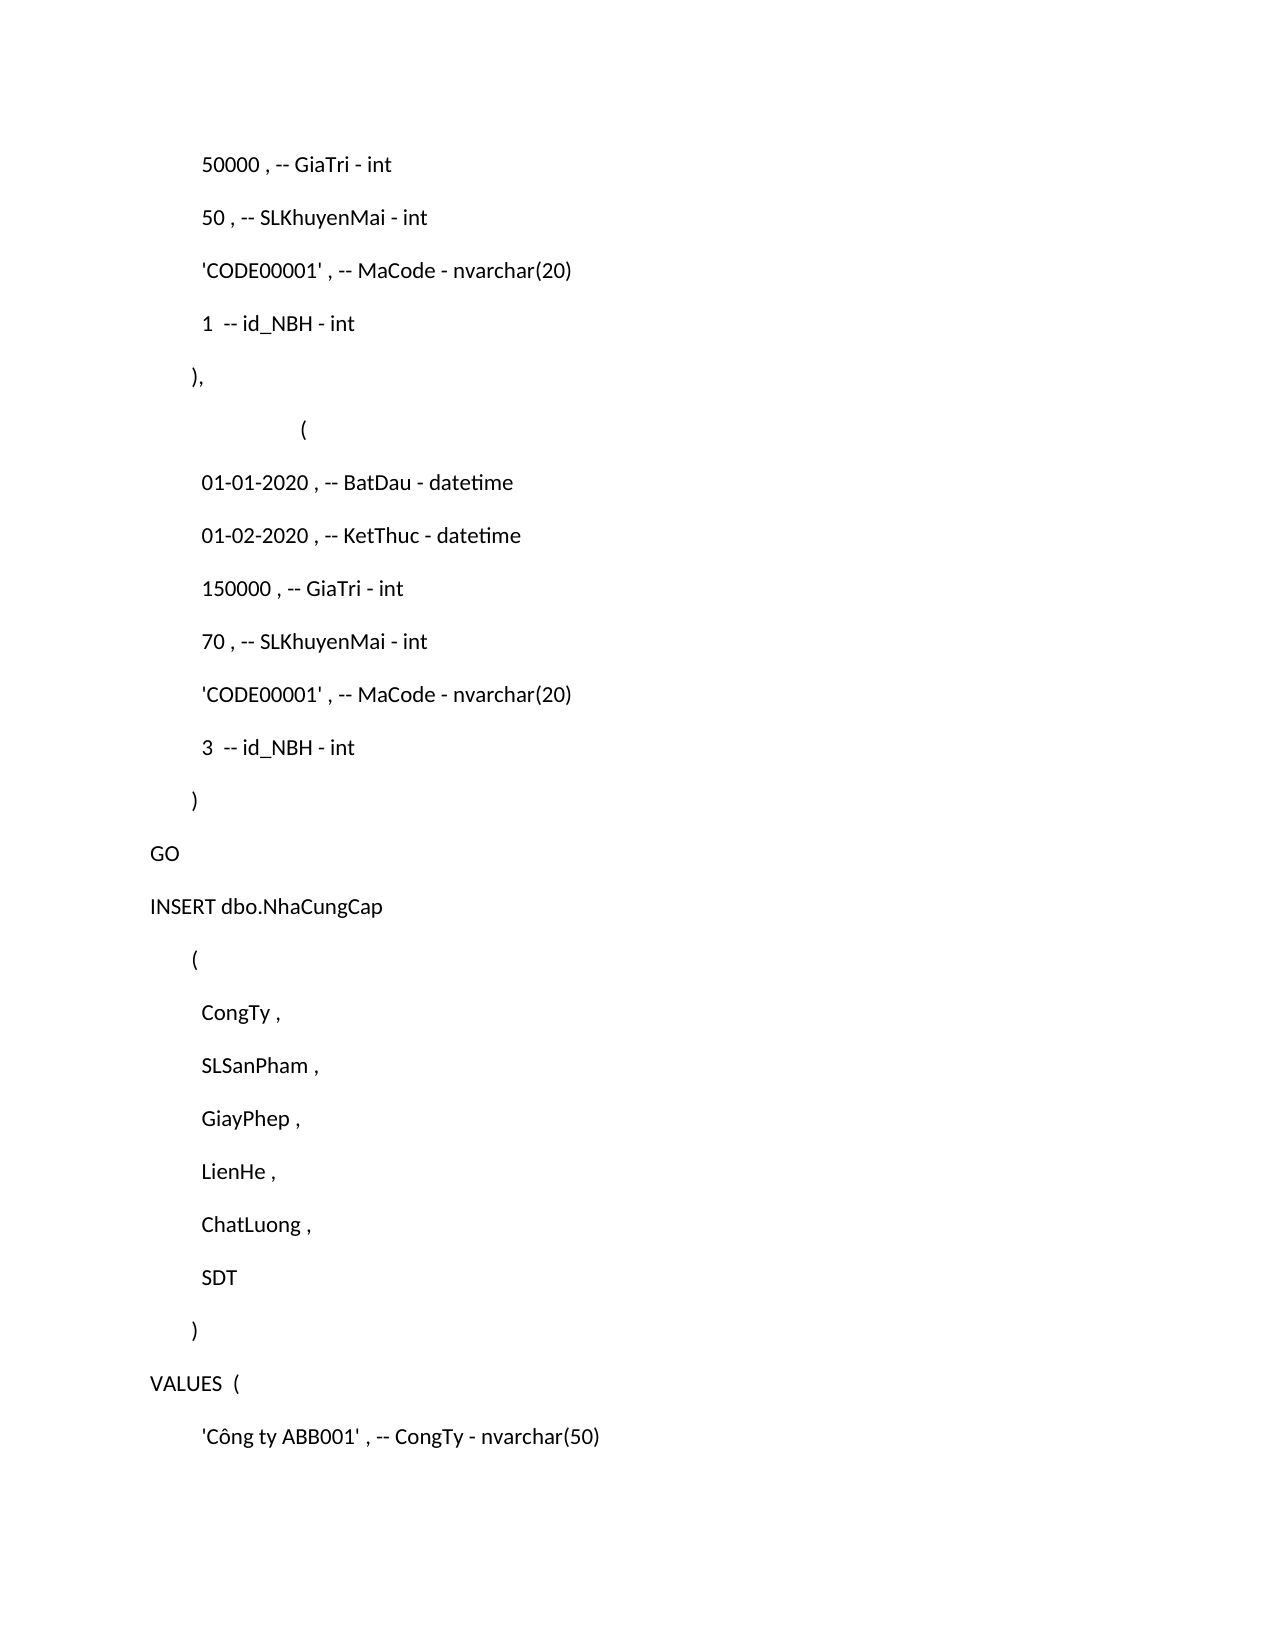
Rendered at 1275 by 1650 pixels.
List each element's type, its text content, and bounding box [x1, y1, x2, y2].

text CongTy , [150, 998, 1125, 1026]
text 'CODE00001' , -- MaCode - nvarchar(20) [150, 256, 1125, 284]
text 'CODE00001' , -- MaCode - nvarchar(20) [150, 680, 1125, 708]
text SLSanPham , [150, 1051, 1125, 1079]
text ChatLuong , [150, 1210, 1125, 1238]
text SDT [150, 1263, 1125, 1291]
text GiayPhep , [150, 1104, 1125, 1132]
text ) [150, 786, 1125, 814]
text 3 -- id_NBH - int [150, 733, 1125, 761]
text 'Công ty ABB001' , -- CongTy - nvarchar(50) [150, 1422, 1125, 1451]
text 150000 , -- GiaTri - int [150, 574, 1125, 602]
text 50000 , -- GiaTri - int [150, 150, 1125, 178]
text VALUES ( [150, 1369, 1125, 1397]
text GO [150, 839, 1125, 867]
text 01-01-2020 , -- BatDau - datetime [150, 468, 1125, 496]
text LienHe , [150, 1157, 1125, 1185]
text INSERT dbo.NhaCungCap [150, 892, 1125, 920]
text 01-02-2020 , -- KetThuc - datetime [150, 521, 1125, 549]
text 50 , -- SLKhuyenMai - int [150, 203, 1125, 231]
text ), [150, 362, 1125, 390]
text ( [150, 945, 1125, 973]
text 1 -- id_NBH - int [150, 309, 1125, 337]
text ) [150, 1316, 1125, 1344]
text ( [150, 415, 1125, 443]
text 70 , -- SLKhuyenMai - int [150, 627, 1125, 655]
